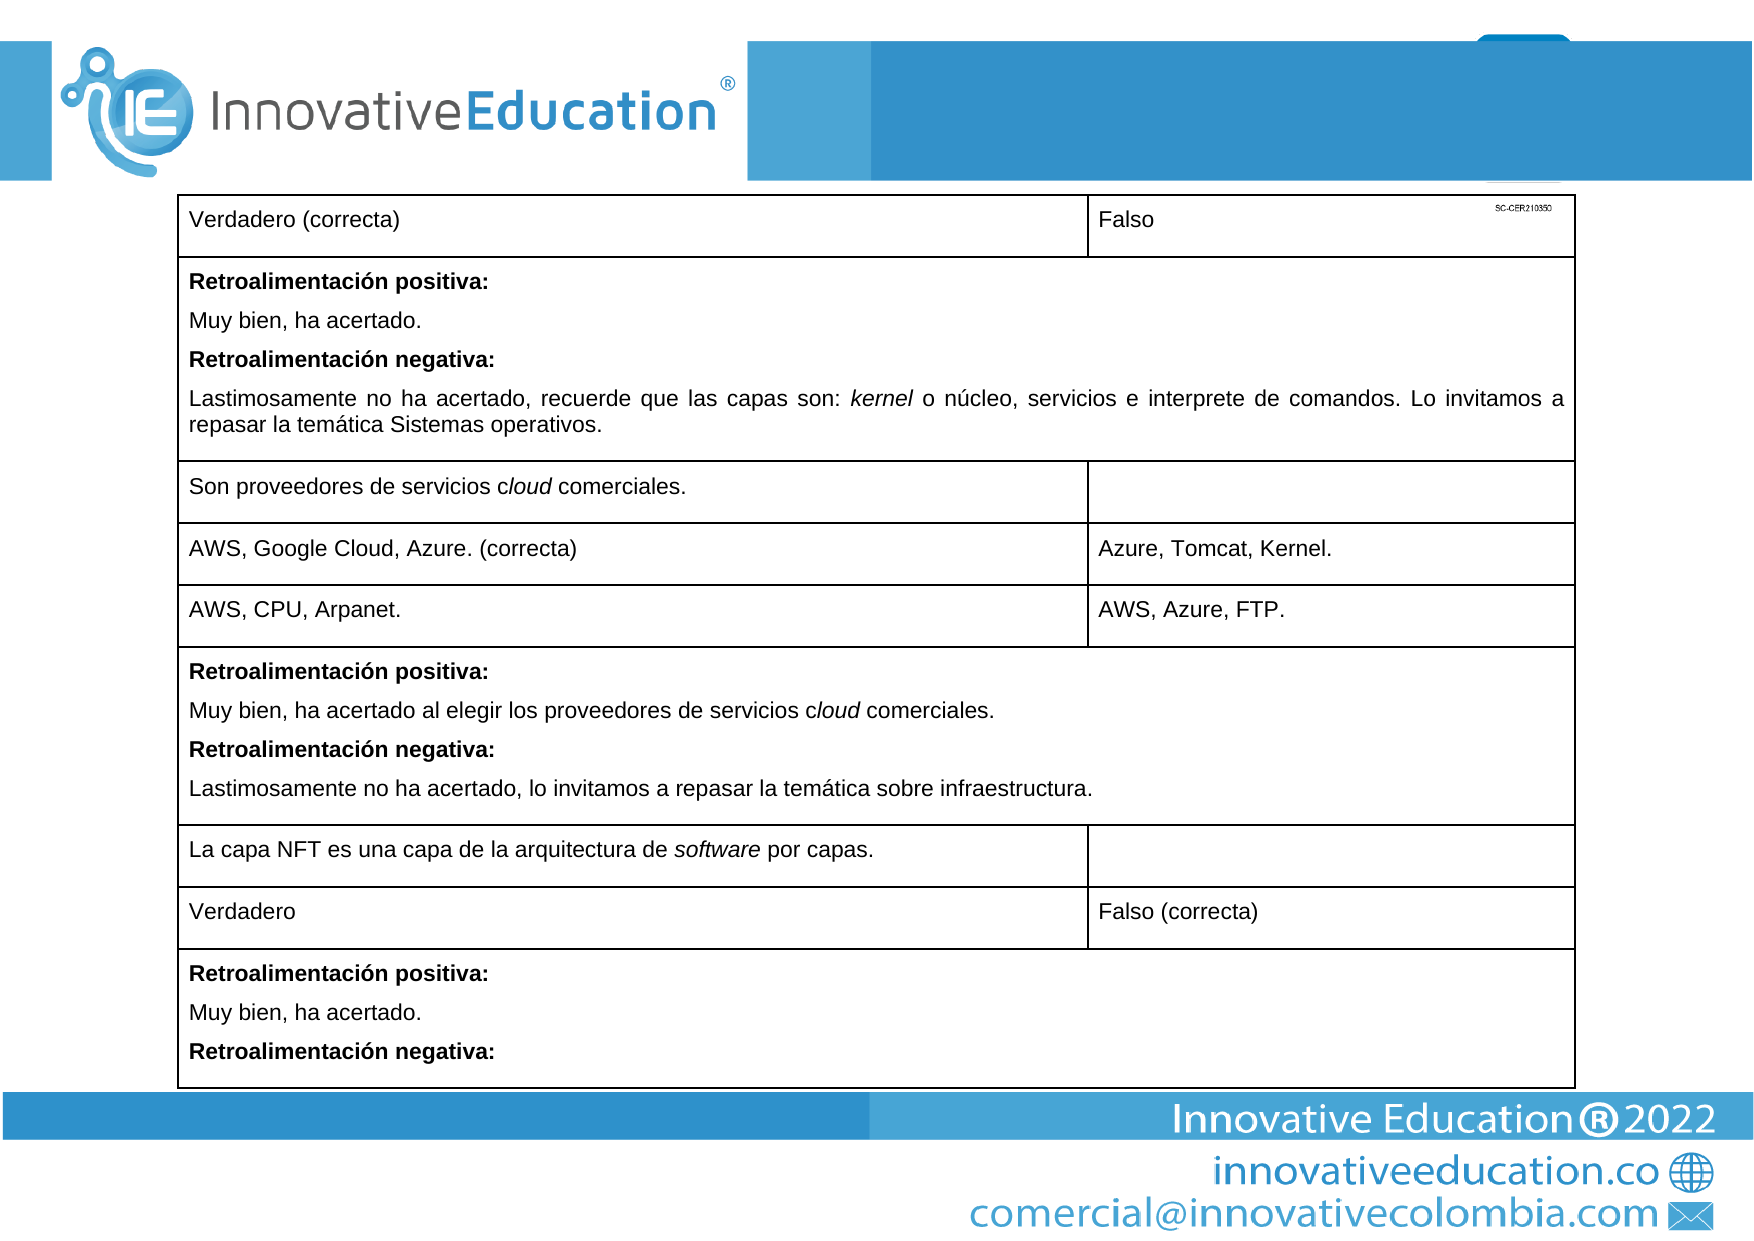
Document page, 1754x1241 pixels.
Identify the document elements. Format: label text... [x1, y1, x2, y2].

table_cell Azure, Tomcat, Kernel. [1089, 524, 1574, 584]
table_cell Retroalimentación positiva: Muy bien, ha acertado al elegir los proveedores de servicios cloud comerciales. Retroalimentación negativa: Lastimosamente no ha acertado, lo invitamos a repasar la temática sobre infraestructura. [179, 648, 1574, 824]
table_cell Falso [1089, 196, 1574, 256]
table_cell Verdadero [179, 888, 1087, 947]
table_cell Retroalimentación positiva: Muy bien, ha acertado. Retroalimentación negativa: Lastimosamente no ha acertado, recuerde que las capas son: kernel o núcleo, servicios e interprete de comandos. Lo invitamos a repasar la temática Sistemas operativos. [179, 258, 1574, 460]
table_cell Son proveedores de servicios cloud comerciales. [179, 462, 1087, 522]
table_cell Falso (correcta) [1089, 888, 1574, 947]
table_cell [1089, 826, 1574, 886]
table_cell AWS, Google Cloud, Azure. (correcta) [179, 524, 1087, 584]
table_cell La capa NFT es una capa de la arquitectura de software por capas. [179, 826, 1087, 886]
table_cell AWS, CPU, Arpanet. [179, 586, 1087, 646]
table_cell [1089, 462, 1574, 522]
table_cell AWS, Azure, FTP. [1089, 586, 1574, 646]
picture [2, 1091, 1754, 1237]
table_cell Verdadero (correcta) [179, 196, 1087, 256]
picture [0, 28, 1752, 194]
